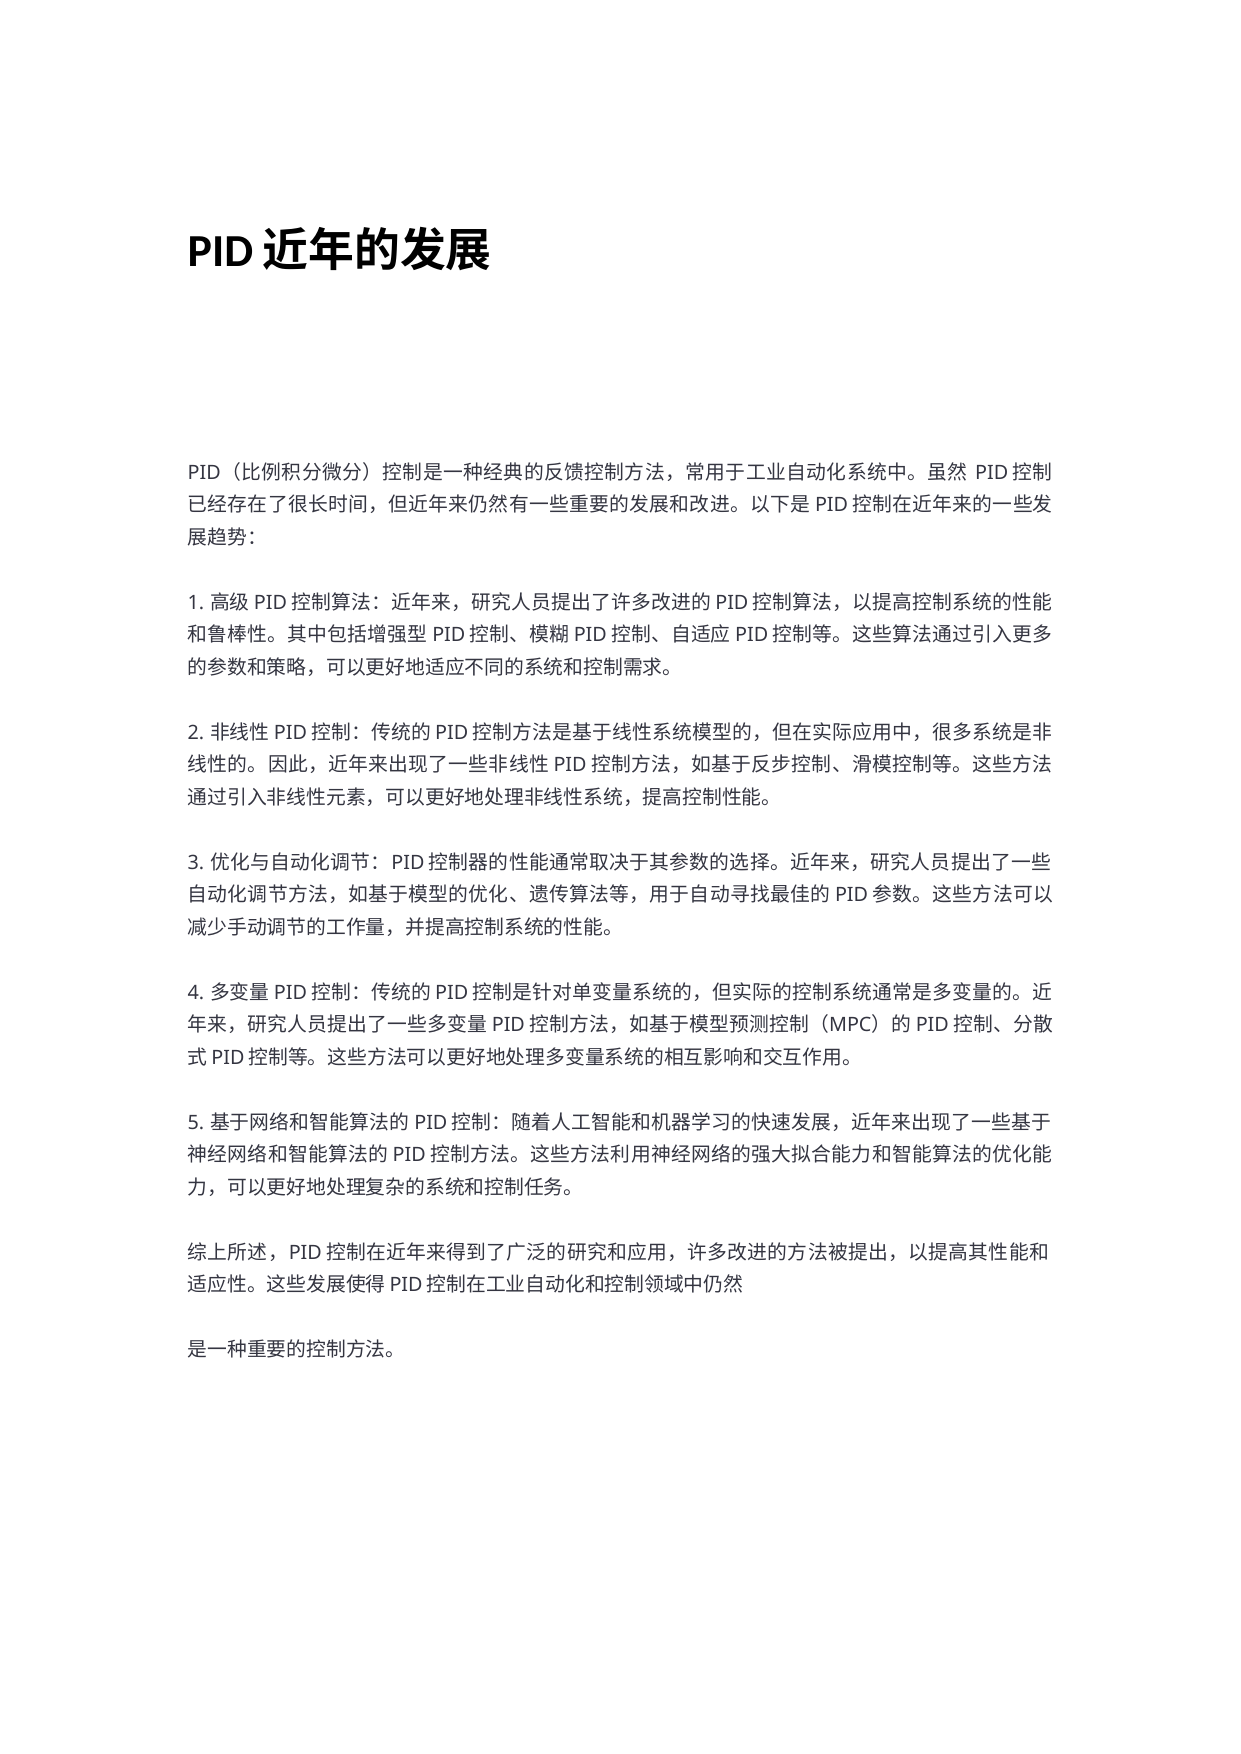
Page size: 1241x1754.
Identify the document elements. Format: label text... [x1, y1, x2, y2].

text 5. 基于网络和智能算法的PID控制：随着人工智能和机器学习的快速发展，近年来出现了一些基于神经网络和智能算法的PID控制方法。这些方法利用神经网络的强大拟合能力和智能算法的优化能力，可以更好地处理复杂的系统和控制任务。 [187, 1104, 1053, 1202]
text PID（比例积分微分）控制是一种经典的反馈控制方法，常用于工业自动化系统中。虽然PID控制已经存在了很长时间，但近年来仍然有一些重要的发展和改进。以下是PID控制在近年来的一些发展趋势： [187, 454, 1053, 552]
text 综上所述，PID控制在近年来得到了广泛的研究和应用，许多改进的方法被提出，以提高其性能和适应性。这些发展使得PID控制在工业自动化和控制领域中仍然 [187, 1234, 1053, 1299]
text 是一种重要的控制方法。 [187, 1332, 1053, 1364]
text 1. 高级PID控制算法：近年来，研究人员提出了许多改进的PID控制算法，以提高控制系统的性能和鲁棒性。其中包括增强型PID控制、模糊PID控制、自适应PID控制等。这些算法通过引入更多的参数和策略，可以更好地适应不同的系统和控制需求。 [187, 584, 1053, 682]
subtitle PID近年的发展 [187, 197, 1053, 295]
text 2. 非线性PID控制：传统的PID控制方法是基于线性系统模型的，但在实际应用中，很多系统是非线性的。因此，近年来出现了一些非线性PID控制方法，如基于反步控制、滑模控制等。这些方法通过引入非线性元素，可以更好地处理非线性系统，提高控制性能。 [187, 714, 1053, 812]
text 3. 优化与自动化调节：PID控制器的性能通常取决于其参数的选择。近年来，研究人员提出了一些自动化调节方法，如基于模型的优化、遗传算法等，用于自动寻找最佳的PID参数。这些方法可以减少手动调节的工作量，并提高控制系统的性能。 [187, 844, 1053, 942]
text 4. 多变量PID控制：传统的PID控制是针对单变量系统的，但实际的控制系统通常是多变量的。近年来，研究人员提出了一些多变量PID控制方法，如基于模型预测控制（MPC）的PID控制、分散式PID控制等。这些方法可以更好地处理多变量系统的相互影响和交互作用。 [187, 974, 1053, 1072]
